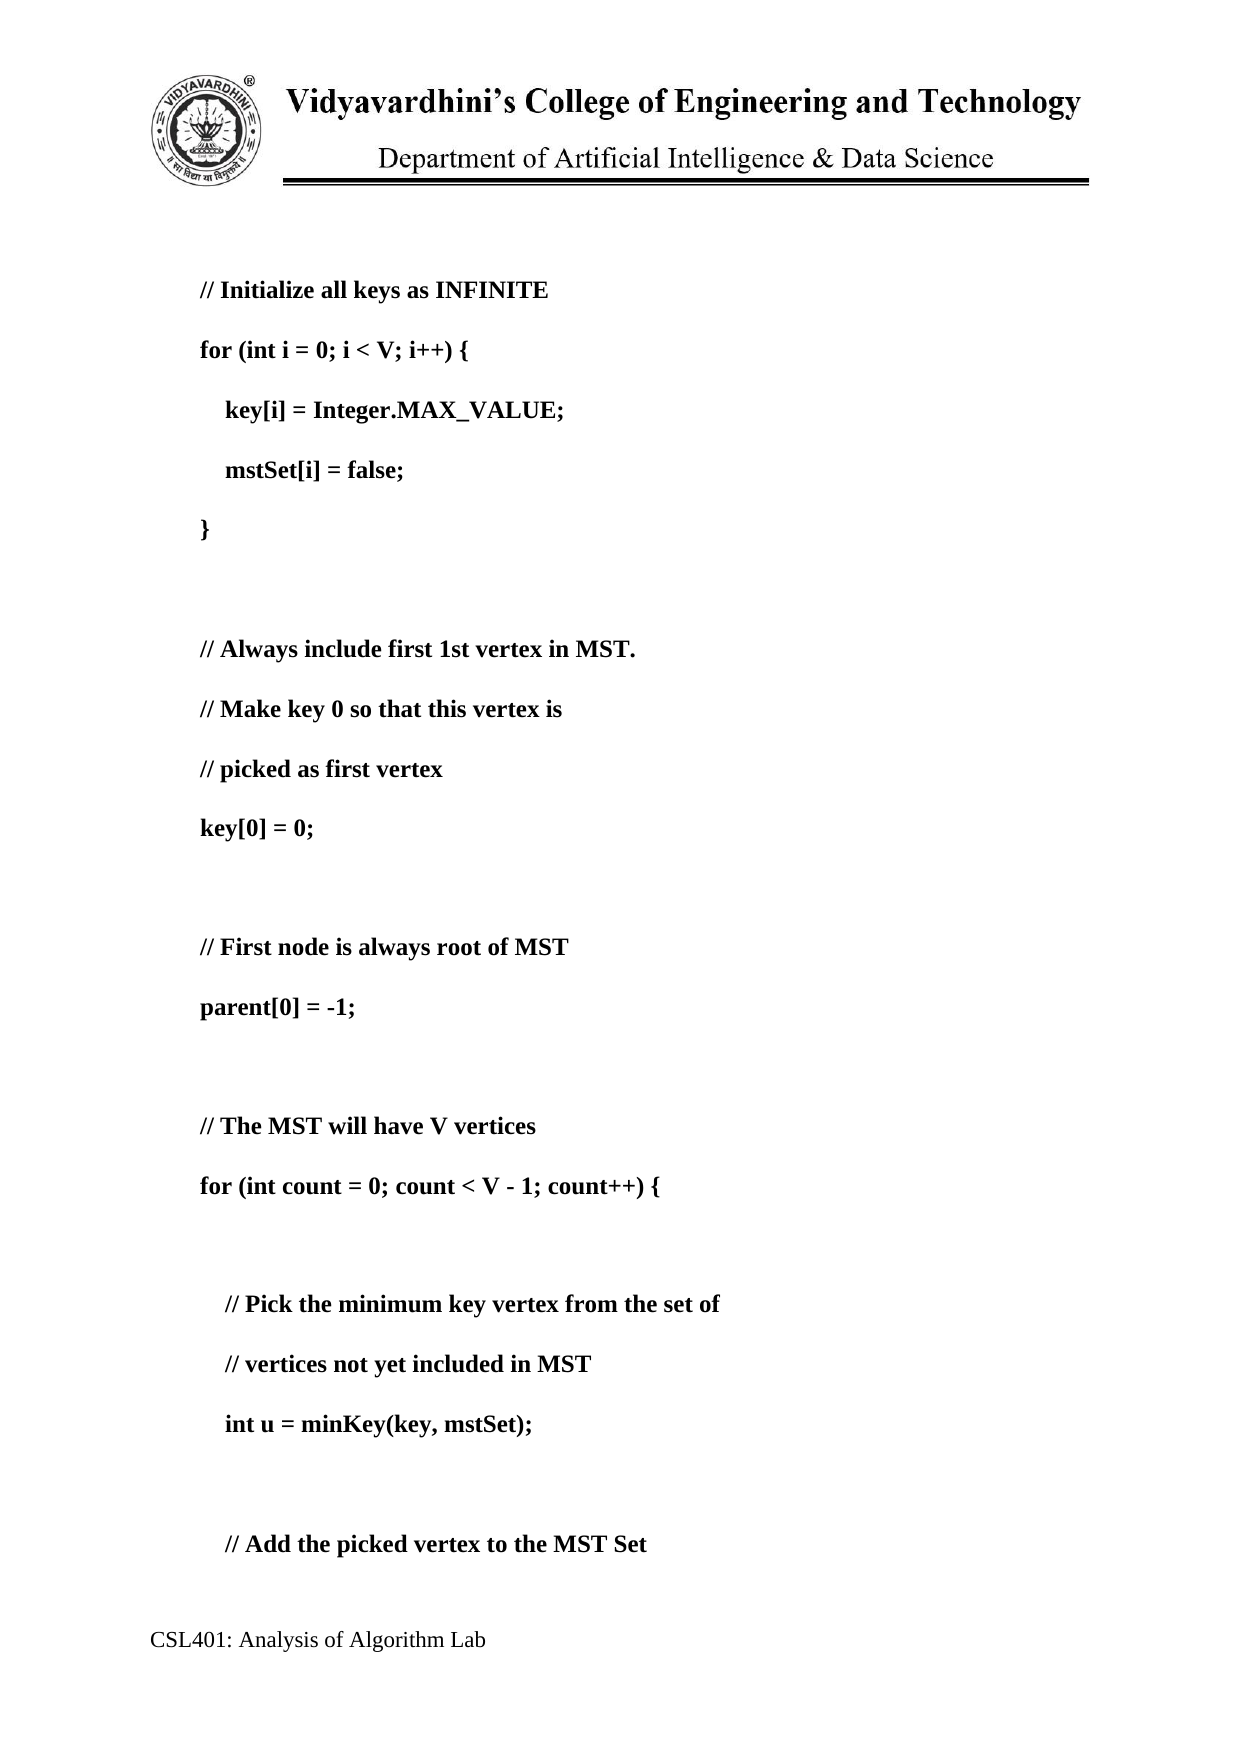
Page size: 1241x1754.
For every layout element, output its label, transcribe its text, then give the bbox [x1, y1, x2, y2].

text mstSet[i] = false; [150, 455, 1090, 483]
text int u = minKey(key, mstSet); [150, 1409, 1090, 1438]
text // Always include first 1st vertex in MST. [150, 634, 1090, 663]
picture [150, 73, 1091, 188]
text parent[0] = -1; [150, 992, 1090, 1020]
text // Add the picked vertex to the MST Set [150, 1529, 1090, 1557]
text key[0] = 0; [150, 813, 1090, 842]
text // vertices not yet included in MST [150, 1349, 1090, 1378]
text } [150, 514, 1090, 543]
text // First node is always root of MST [150, 932, 1090, 961]
text // picked as first vertex [150, 754, 1090, 782]
text key[i] = Integer.MAX_VALUE; [150, 395, 1090, 424]
text // Initialize all keys as INFINITE [150, 275, 1090, 304]
text for (int count = 0; count < V - 1; count++) { [150, 1171, 1090, 1200]
text // The MST will have V vertices [150, 1111, 1090, 1140]
text for (int i = 0; i < V; i++) { [150, 335, 1090, 364]
text // Make key 0 so that this vertex is [150, 694, 1090, 723]
text // Pick the minimum key vertex from the set of [150, 1289, 1090, 1318]
